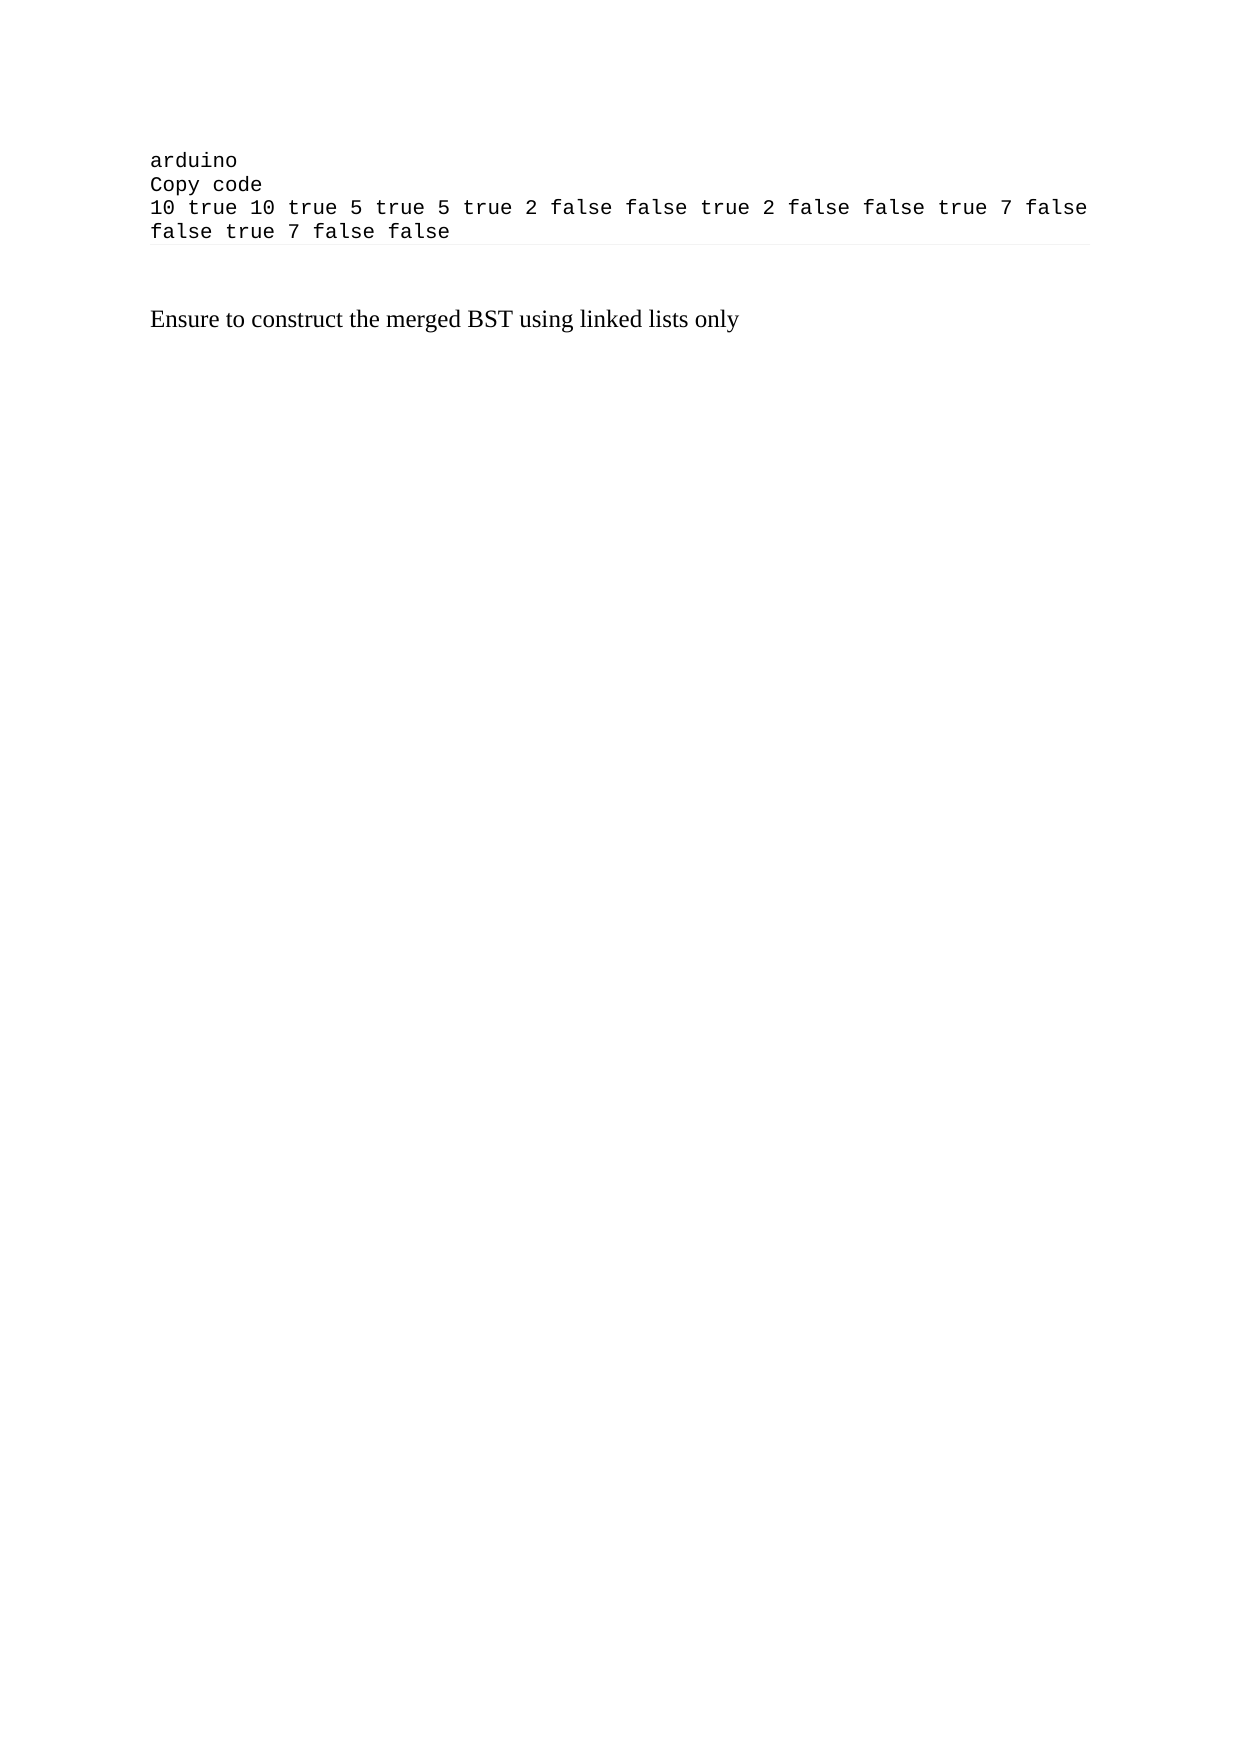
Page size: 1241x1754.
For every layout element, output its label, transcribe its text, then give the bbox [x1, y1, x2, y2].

text Copy code [150, 174, 1090, 197]
text arduino [150, 150, 1090, 174]
text Ensure to construct the merged BST using linked lists only [150, 304, 1090, 333]
text 10 true 10 true 5 true 5 true 2 false false true 2 false false true 7 false false true 7 false false [150, 197, 1090, 244]
